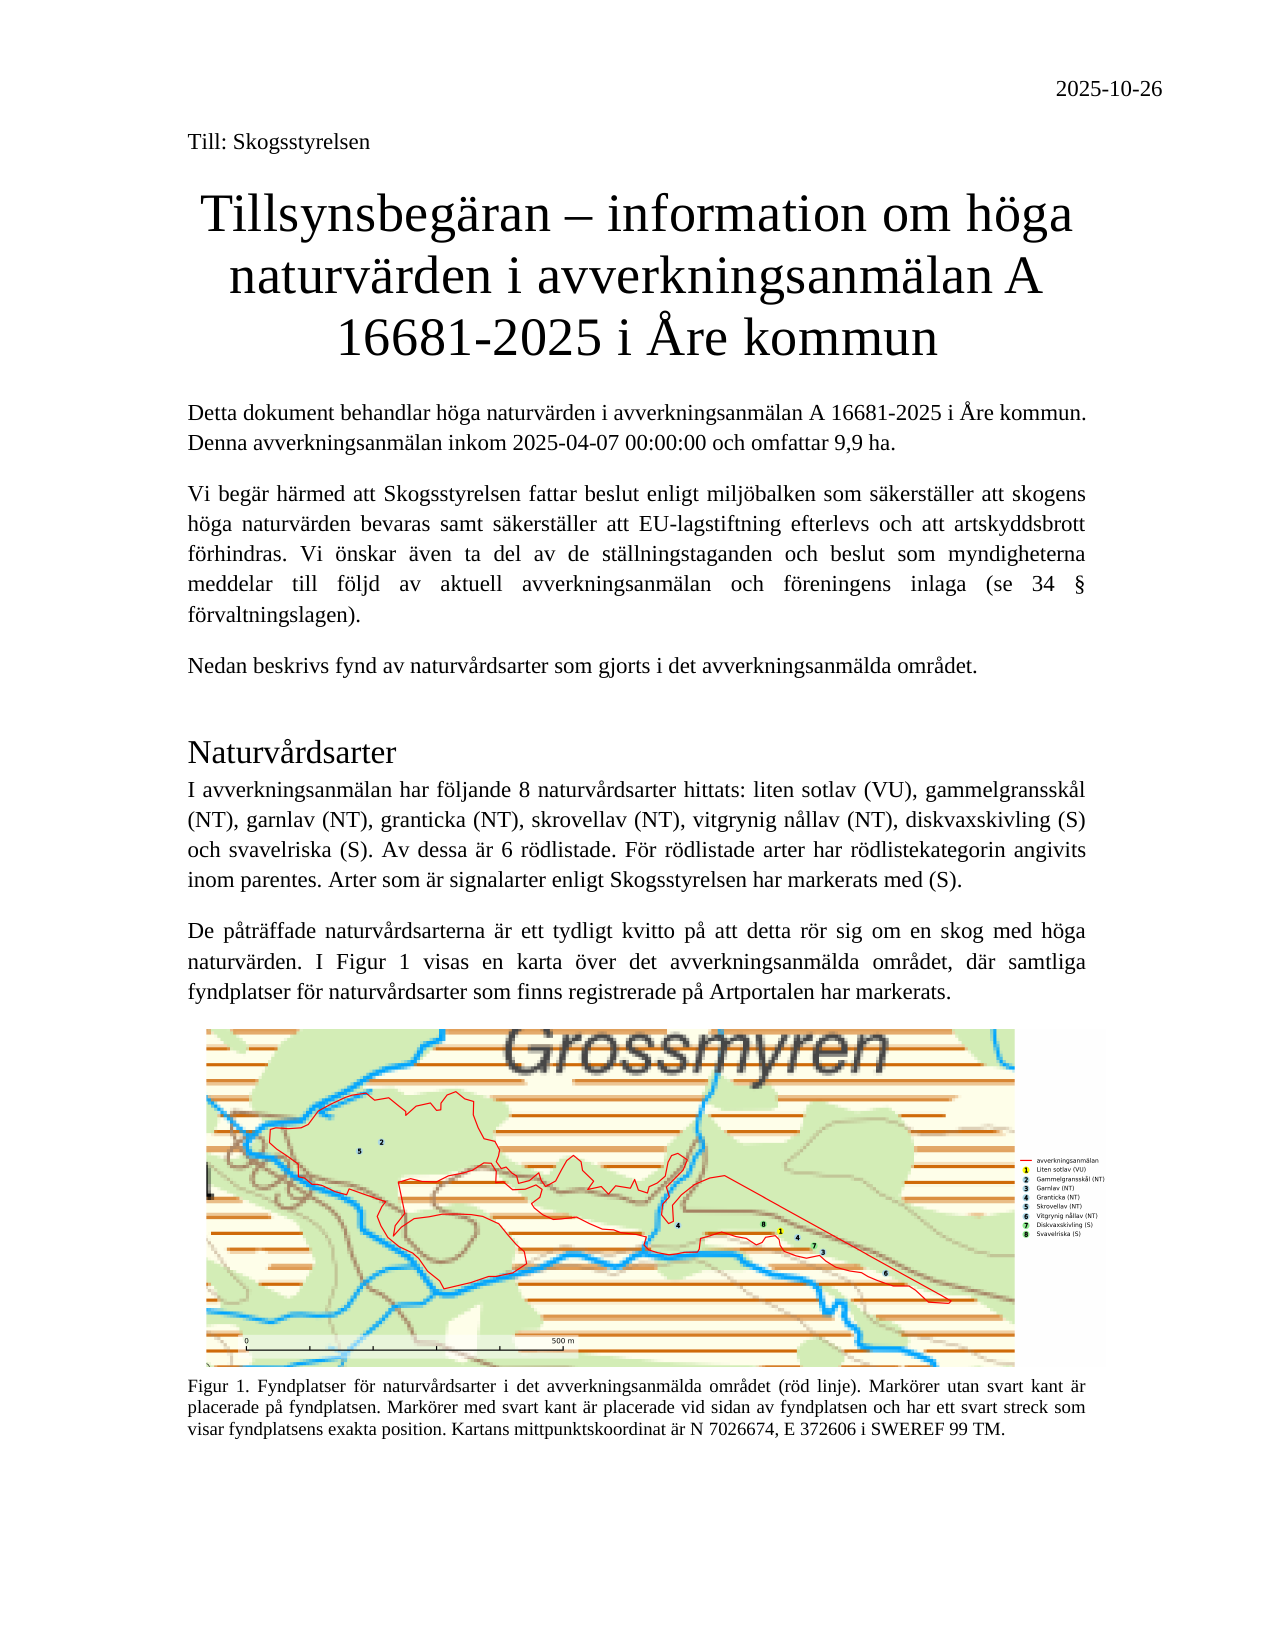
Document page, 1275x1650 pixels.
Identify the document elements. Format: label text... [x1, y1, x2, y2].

title Tillsynsbegäran – information om höga naturvärden i avverkningsanmälan A 16681-2025 i Åre kommun [187, 180, 1087, 367]
text Detta dokument behandlar höga naturvärden i avverkningsanmälan A 16681-2025 i Åre kommun. Denna avverkningsanmälan inkom 2025-04-07 00:00:00 och omfattar 9,9 ha. [187, 398, 1087, 455]
text Nedan beskrivs fynd av naturvårdsarter som gjorts i det avverkningsanmälda området. [187, 652, 1087, 678]
subtitle Naturvårdsarter [187, 732, 1087, 770]
picture [206, 1029, 1107, 1367]
text Vi begär härmed att Skogsstyrelsen fattar beslut enligt miljöbalken som säkerställer att skogens höga naturvärden bevaras samt säkerställer att EU-lagstiftning efterlevs och att artskyddsbrott förhindras. Vi önskar även ta del av de ställningstaganden och beslut som myndigheterna meddelar till följd av aktuell avverkningsanmälan och föreningens inlaga (se 34 § förvaltningslagen). [187, 480, 1087, 627]
text Figur 1. Fyndplatser för naturvårdsarter i det avverkningsanmälda området (röd linje). Markörer utan svart kant är placerade på fyndplatsen. Markörer med svart kant är placerade vid sidan av fyndplatsen och har ett svart streck som visar fyndplatsens exakta position. Kartans mittpunktskoordinat är N 7026674, E 372606 i SWEREF 99 TM. [187, 1374, 1087, 1439]
text De påträffade naturvårdsarterna är ett tydligt kvitto på att detta rör sig om en skog med höga naturvärden. I Figur 1 visas en karta över det avverkningsanmälda området, där samtliga fyndplatser för naturvårdsarter som finns registrerade på Artportalen har markerats. [187, 918, 1087, 1004]
text I avverkningsanmälan har följande 8 naturvårdsarter hittats: liten sotlav (VU), gammelgransskål (NT), garnlav (NT), granticka (NT), skrovellav (NT), vitgrynig nållav (NT), diskvaxskivling (S) och svavelriska (S). Av dessa är 6 rödlistade. För rödlistade arter har rödlistekategorin angivits inom parentes. Arter som är signalarter enligt Skogsstyrelsen har markerats med (S). [187, 776, 1087, 893]
